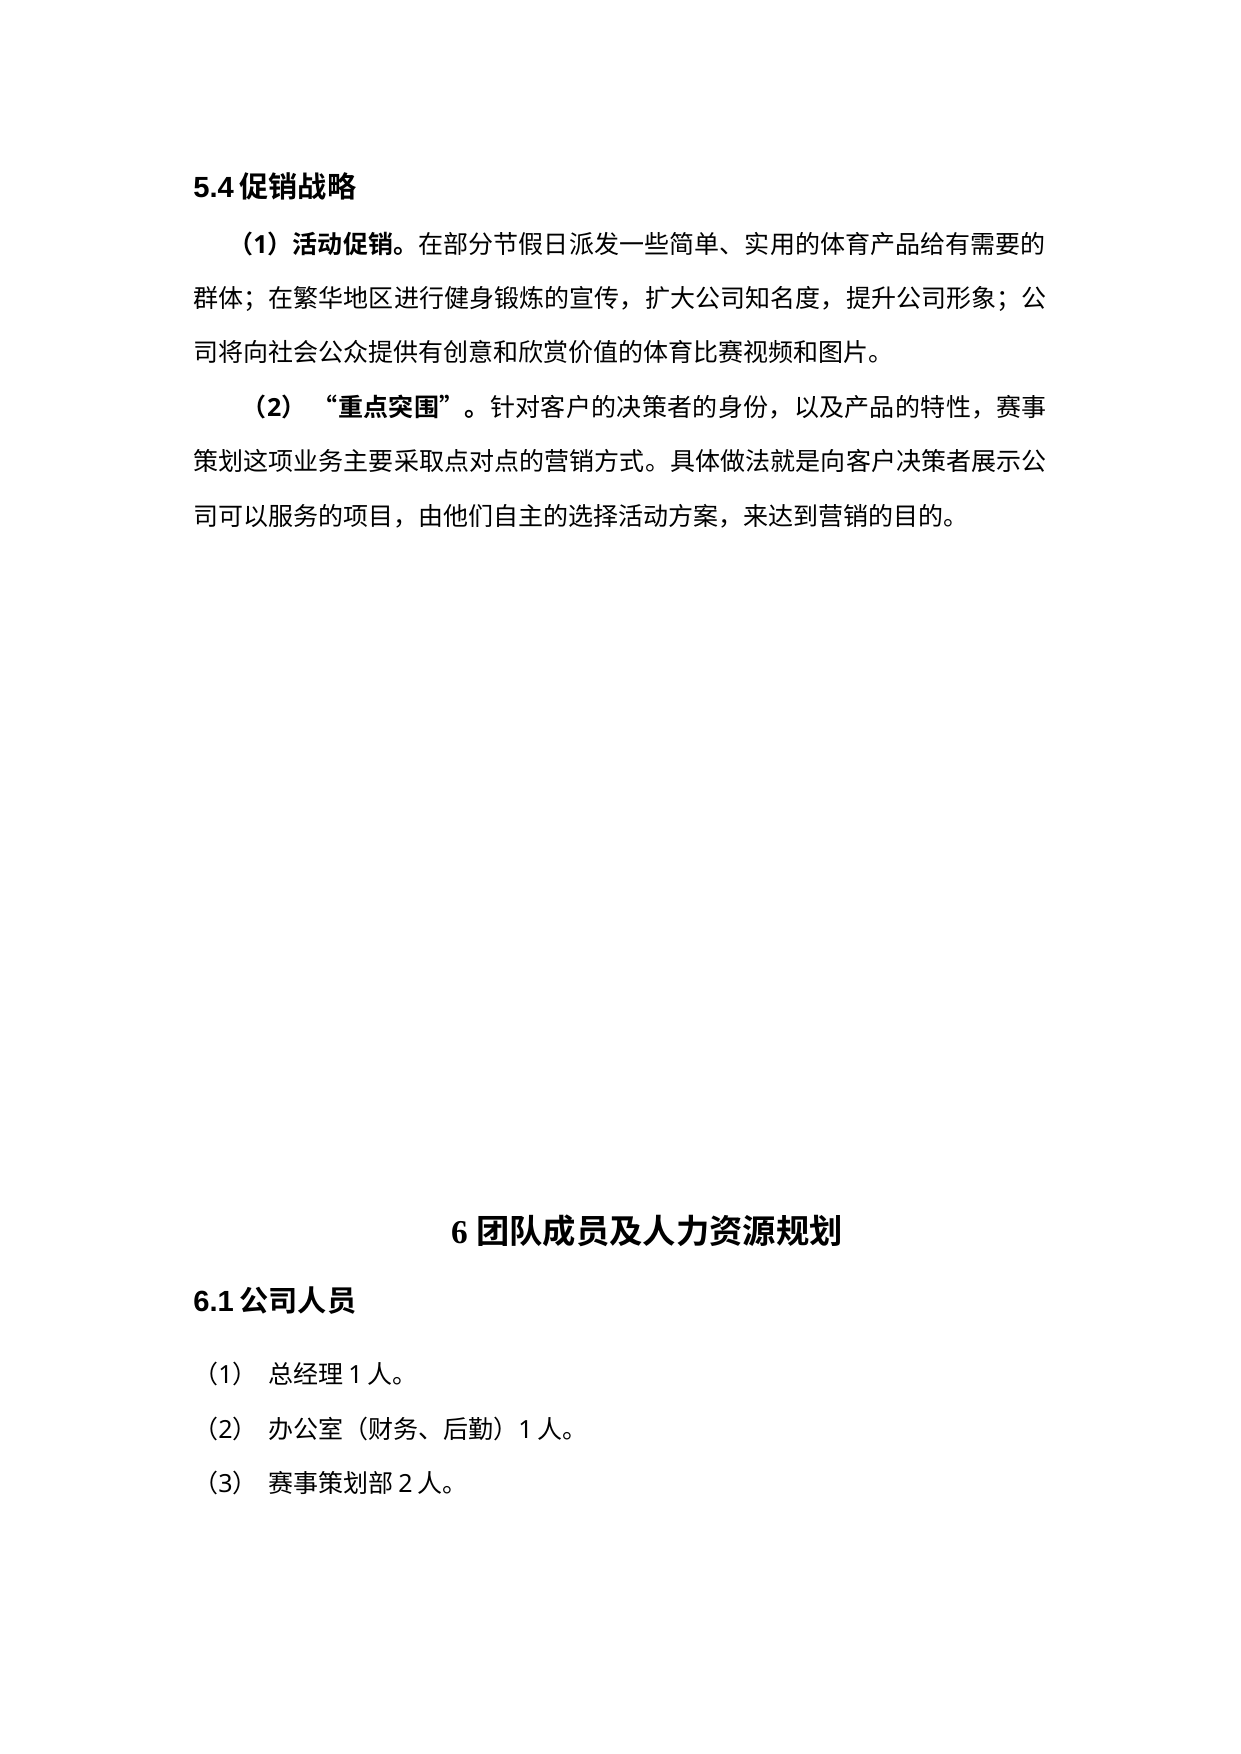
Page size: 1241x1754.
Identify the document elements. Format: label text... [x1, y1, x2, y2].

list 办公室（财务、后勤）1人。 [193, 1409, 1047, 1445]
text （2） “重点突围”。针对客户的决策者的身份，以及产品的特性，赛事策划这项业务主要采取点对点的营销方式。具体做法就是向客户决策者展示公司可以服务的项目，由他们自主的选择活动方案，来达到营销的目的。 [193, 387, 1047, 532]
subtitle 6.1公司人员 [193, 1277, 1047, 1320]
list 总经理1人。 [193, 1205, 1047, 1277]
text （1）活动促销。在部分节假日派发一些简单、实用的体育产品给有需要的群体；在繁华地区进行健身锻炼的宣传，扩大公司知名度，提升公司形象；公司将向社会公众提供有创意和欣赏价值的体育比赛视频和图片。 [193, 164, 1047, 369]
subtitle 6 团队成员及人力资源规划 [246, 1205, 1047, 1253]
list 总经理1人。 [193, 1320, 1047, 1391]
list 赛事策划部2人。 [193, 1463, 1047, 1500]
subtitle 5.4促销战略 [193, 164, 356, 206]
